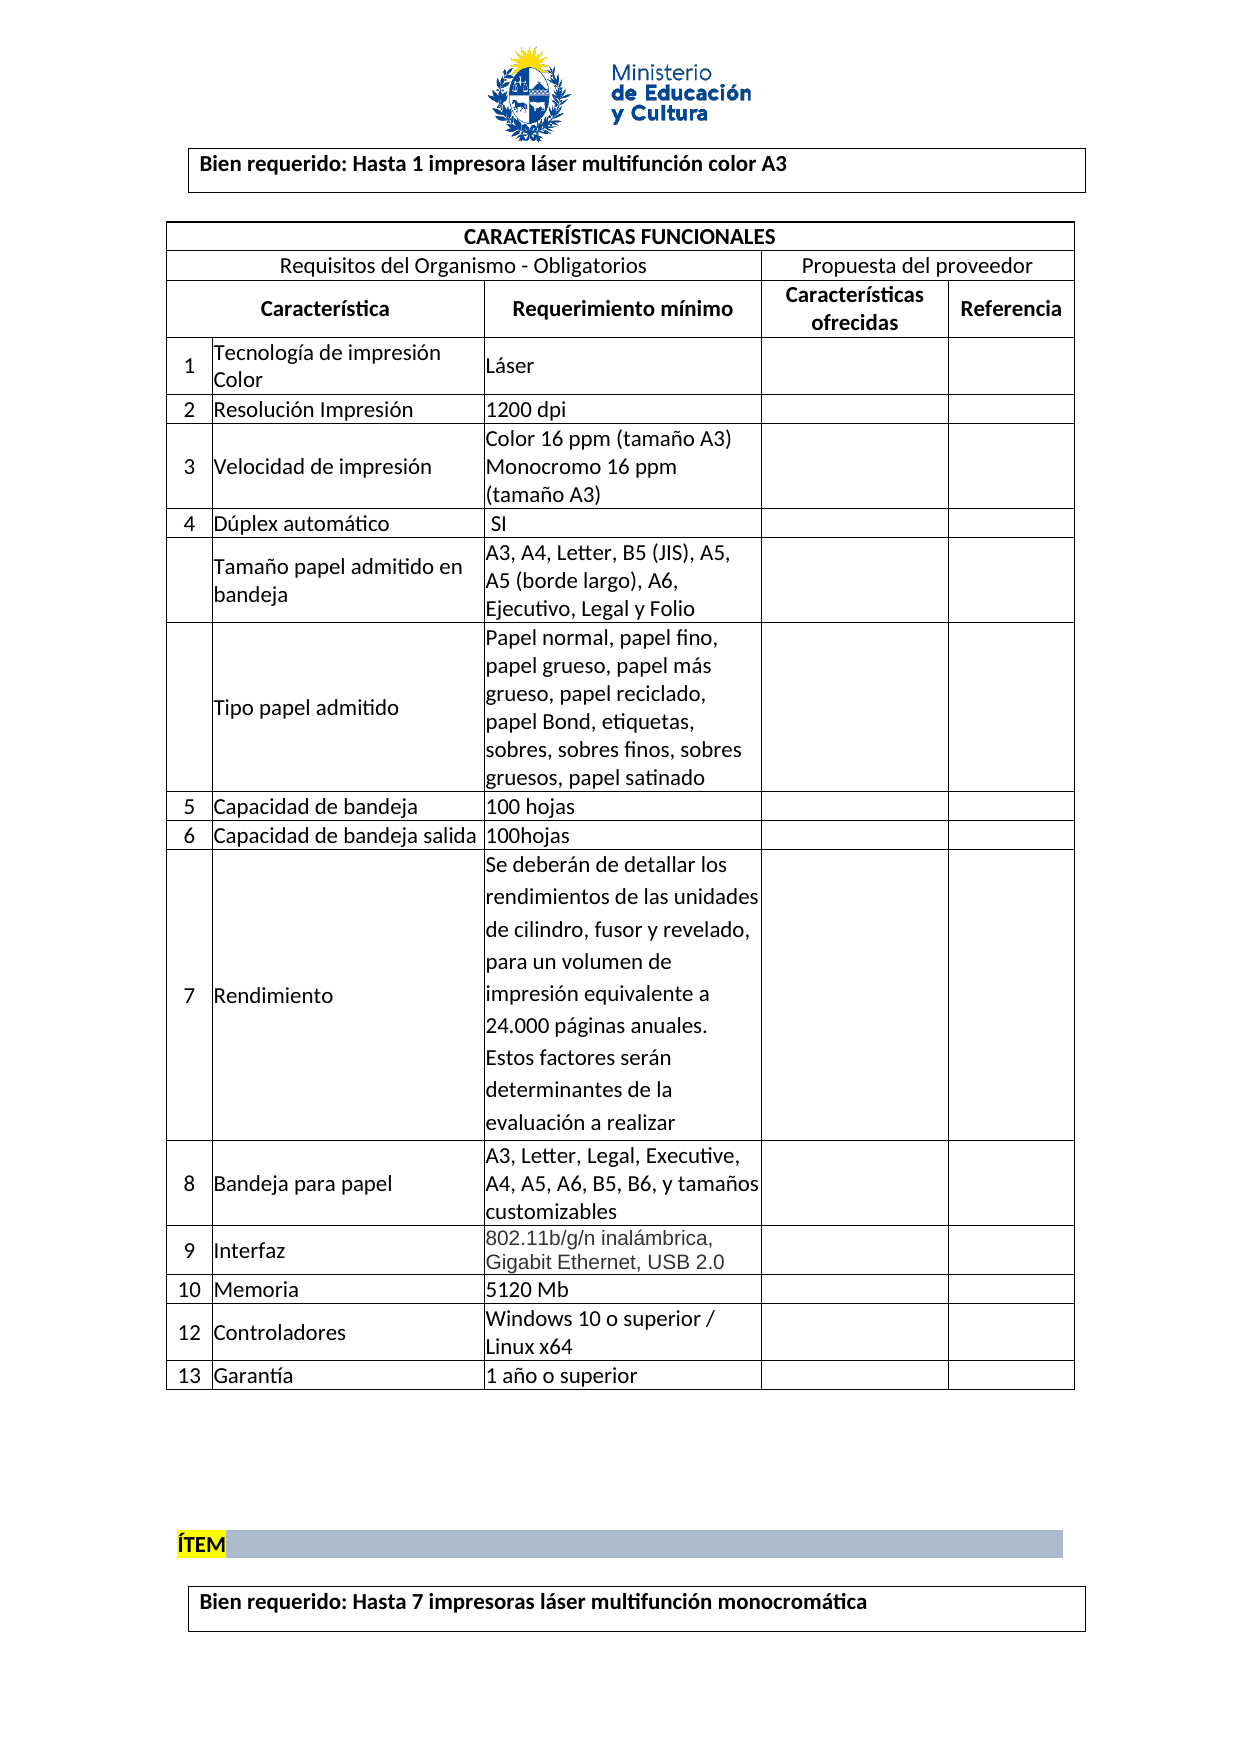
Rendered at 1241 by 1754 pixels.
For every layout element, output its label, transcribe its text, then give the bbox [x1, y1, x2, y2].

table_cell 3 [167, 424, 212, 508]
table_cell [949, 1361, 1074, 1389]
table_cell [762, 509, 948, 537]
table_cell SI [485, 509, 761, 537]
table_cell Papel normal, papel fino, papel grueso, papel más grueso, papel reciclado, papel Bond, etiquetas, sobres, sobres finos, sobres gruesos, papel satinado [485, 623, 761, 791]
table_cell Capacidad de bandeja salida [213, 821, 484, 849]
table_cell [167, 623, 212, 791]
table_cell Color 16 ppm (tamaño A3) Monocromo 16 ppm (tamaño A3) [485, 424, 761, 508]
table_cell 4 [167, 509, 212, 537]
text ÍTEM [226, 1530, 1063, 1558]
table_cell [949, 1141, 1074, 1225]
table_cell Memoria [213, 1275, 484, 1303]
table_cell Requisitos del Organismo - Obligatorios [167, 251, 761, 279]
table_cell A3, A4, Letter, B5 (JIS), A5, A5 (borde largo), A6, Ejecutivo, Legal y Folio [485, 538, 761, 622]
table_cell 5120 Mb [485, 1275, 761, 1303]
table_cell Requerimiento mínimo [485, 281, 761, 337]
table_cell [762, 424, 948, 508]
table_header Bien requerido: Hasta 7 impresoras láser multifunción monocromática [189, 1587, 1085, 1631]
table_cell Tipo papel admitido [213, 623, 484, 791]
table_cell Láser [485, 338, 761, 394]
table_cell [949, 424, 1074, 508]
table_cell [762, 1304, 948, 1360]
table_cell [949, 623, 1074, 791]
table_cell 1200 dpi [485, 395, 761, 423]
table_cell [762, 1141, 948, 1225]
table_cell [762, 338, 948, 394]
table_cell Windows 10 o superior / Linux x64 [485, 1304, 761, 1360]
table_cell Propuesta del proveedor [762, 251, 1074, 279]
table_cell 13 [167, 1361, 212, 1389]
table_cell A3, Letter, Legal, Executive, A4, A5, A6, B5, B6, y tamaños customizables [485, 1141, 761, 1225]
picture [485, 43, 751, 144]
table_cell [949, 509, 1074, 537]
table_cell 12 [167, 1304, 212, 1360]
table_cell 1 [167, 338, 212, 394]
table_cell [167, 538, 212, 622]
table_header Bien requerido: Hasta 1 impresora láser multifunción color A3 [189, 149, 1085, 192]
table_cell 7 [167, 850, 212, 1140]
table_cell [762, 538, 948, 622]
table_cell Resolución Impresión [213, 395, 484, 423]
table_cell Interfaz [213, 1226, 484, 1274]
table_cell 6 [167, 821, 212, 849]
table_cell Referencia [949, 281, 1074, 337]
table_cell Velocidad de impresión [213, 424, 484, 508]
table_cell [762, 1226, 948, 1274]
table_cell Dúplex automático [213, 509, 484, 537]
table_cell Controladores [213, 1304, 484, 1360]
table_cell 100 hojas [485, 792, 761, 820]
table_cell Tamaño papel admitido en bandeja [213, 538, 484, 622]
table_cell 100hojas [485, 821, 761, 849]
table_cell 5 [167, 792, 212, 820]
table_cell 2 [167, 395, 212, 423]
table_cell [762, 1361, 948, 1389]
table_cell 1 año o superior [485, 1361, 761, 1389]
table_cell [949, 538, 1074, 622]
table_cell Tecnología de impresión Color [213, 338, 484, 394]
table_cell [949, 1304, 1074, 1360]
table_cell [762, 395, 948, 423]
table_cell [949, 395, 1074, 423]
table_cell [949, 821, 1074, 849]
table_cell [949, 1275, 1074, 1303]
table_cell [762, 821, 948, 849]
table_cell [949, 1226, 1074, 1274]
table_header CARACTERÍSTICAS FUNCIONALES [167, 223, 1074, 250]
table_cell [762, 1275, 948, 1303]
table_cell 10 [167, 1275, 212, 1303]
table_cell 9 [167, 1226, 212, 1274]
table_cell 8 [167, 1141, 212, 1225]
table_cell [762, 623, 948, 791]
table_cell Característica [167, 281, 484, 337]
table_cell [762, 850, 948, 1140]
table_cell Garantía [213, 1361, 484, 1389]
table_cell Se deberán de detallar los rendimientos de las unidades de cilindro, fusor y revelado, para un volumen de impresión equivalente a 24.000 páginas anuales. Estos factores serán determinantes de la evaluación a realizar [485, 850, 761, 1140]
table_cell Bandeja para papel [213, 1141, 484, 1225]
table_cell [949, 792, 1074, 820]
table_cell [949, 338, 1074, 394]
table_cell Rendimiento [213, 850, 484, 1140]
table_cell Características ofrecidas [762, 281, 948, 337]
table_cell [762, 792, 948, 820]
table_cell [949, 850, 1074, 1140]
table_cell Capacidad de bandeja [213, 792, 484, 820]
